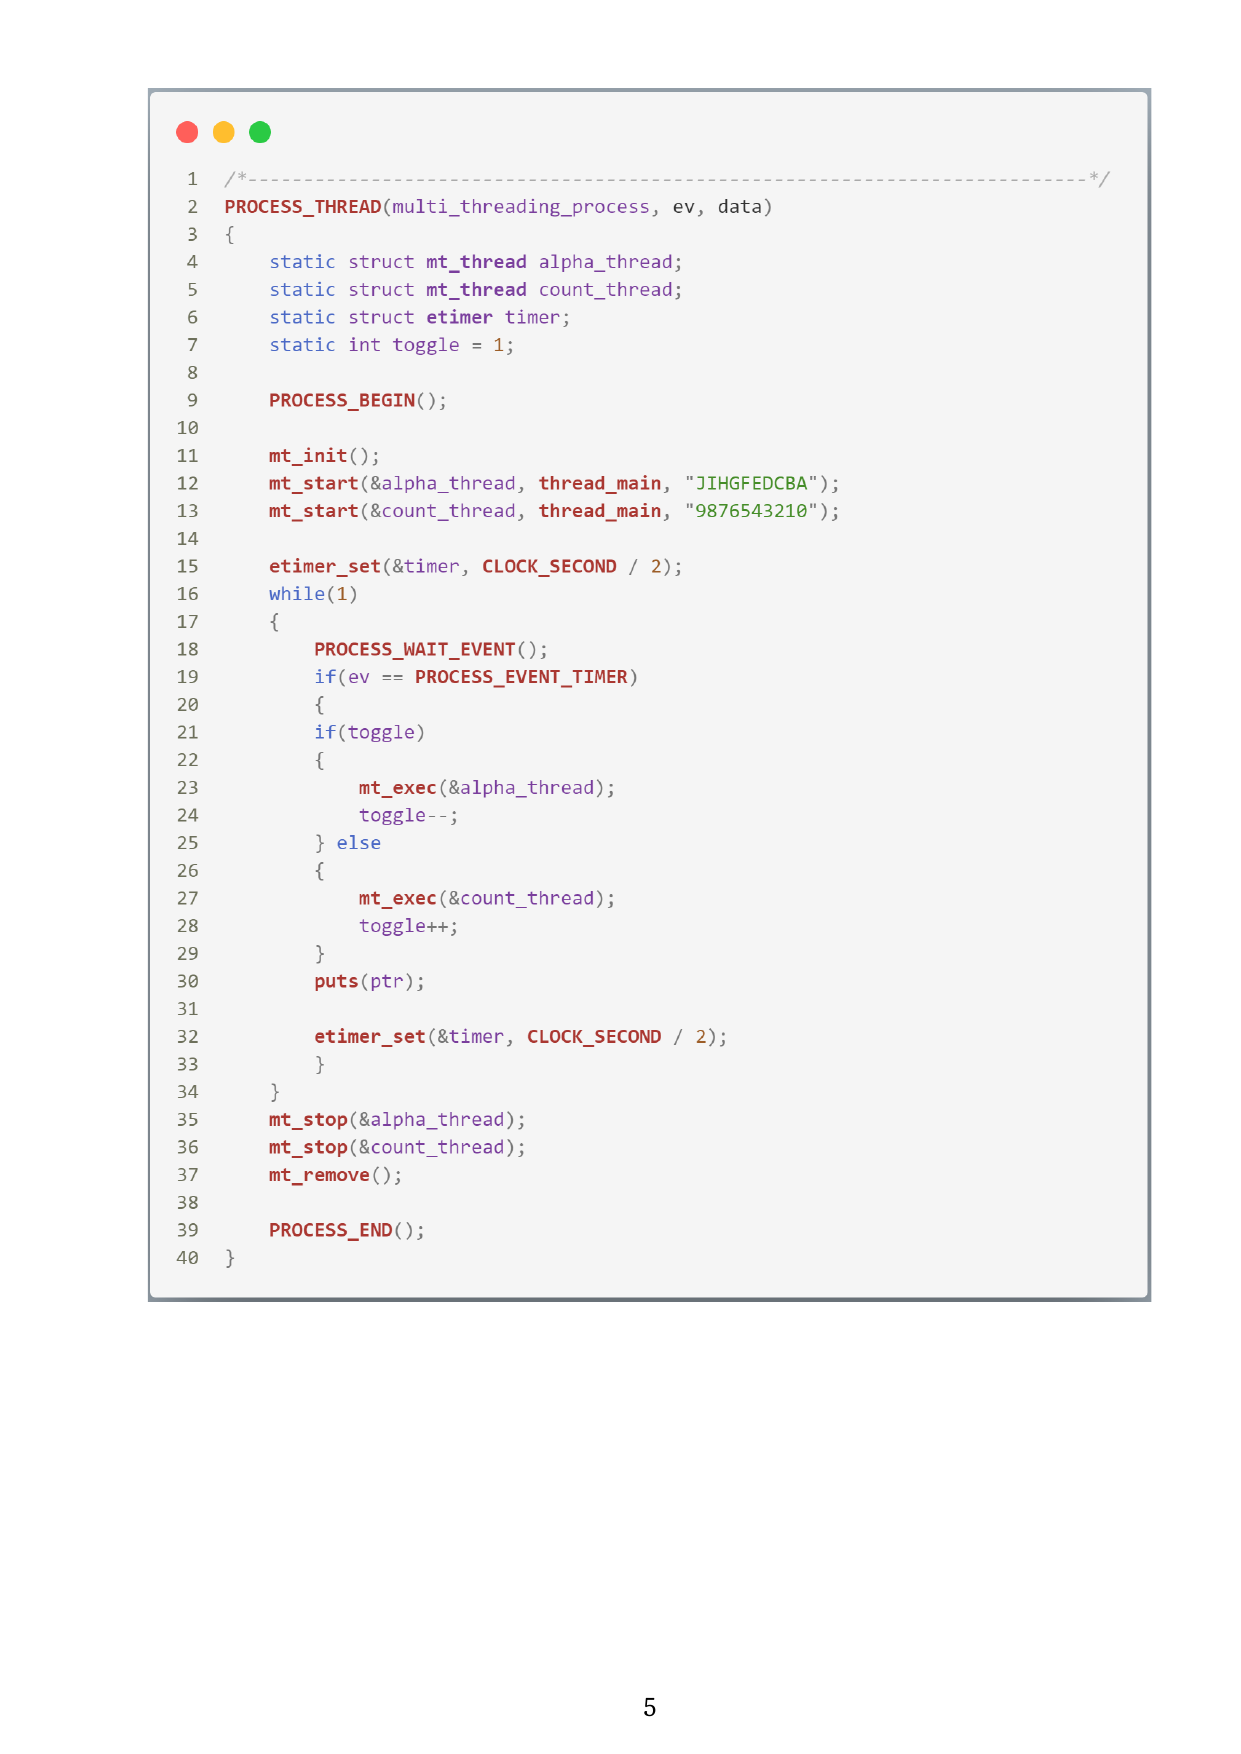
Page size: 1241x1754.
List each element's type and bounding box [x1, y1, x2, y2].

picture [147, 88, 1152, 1302]
